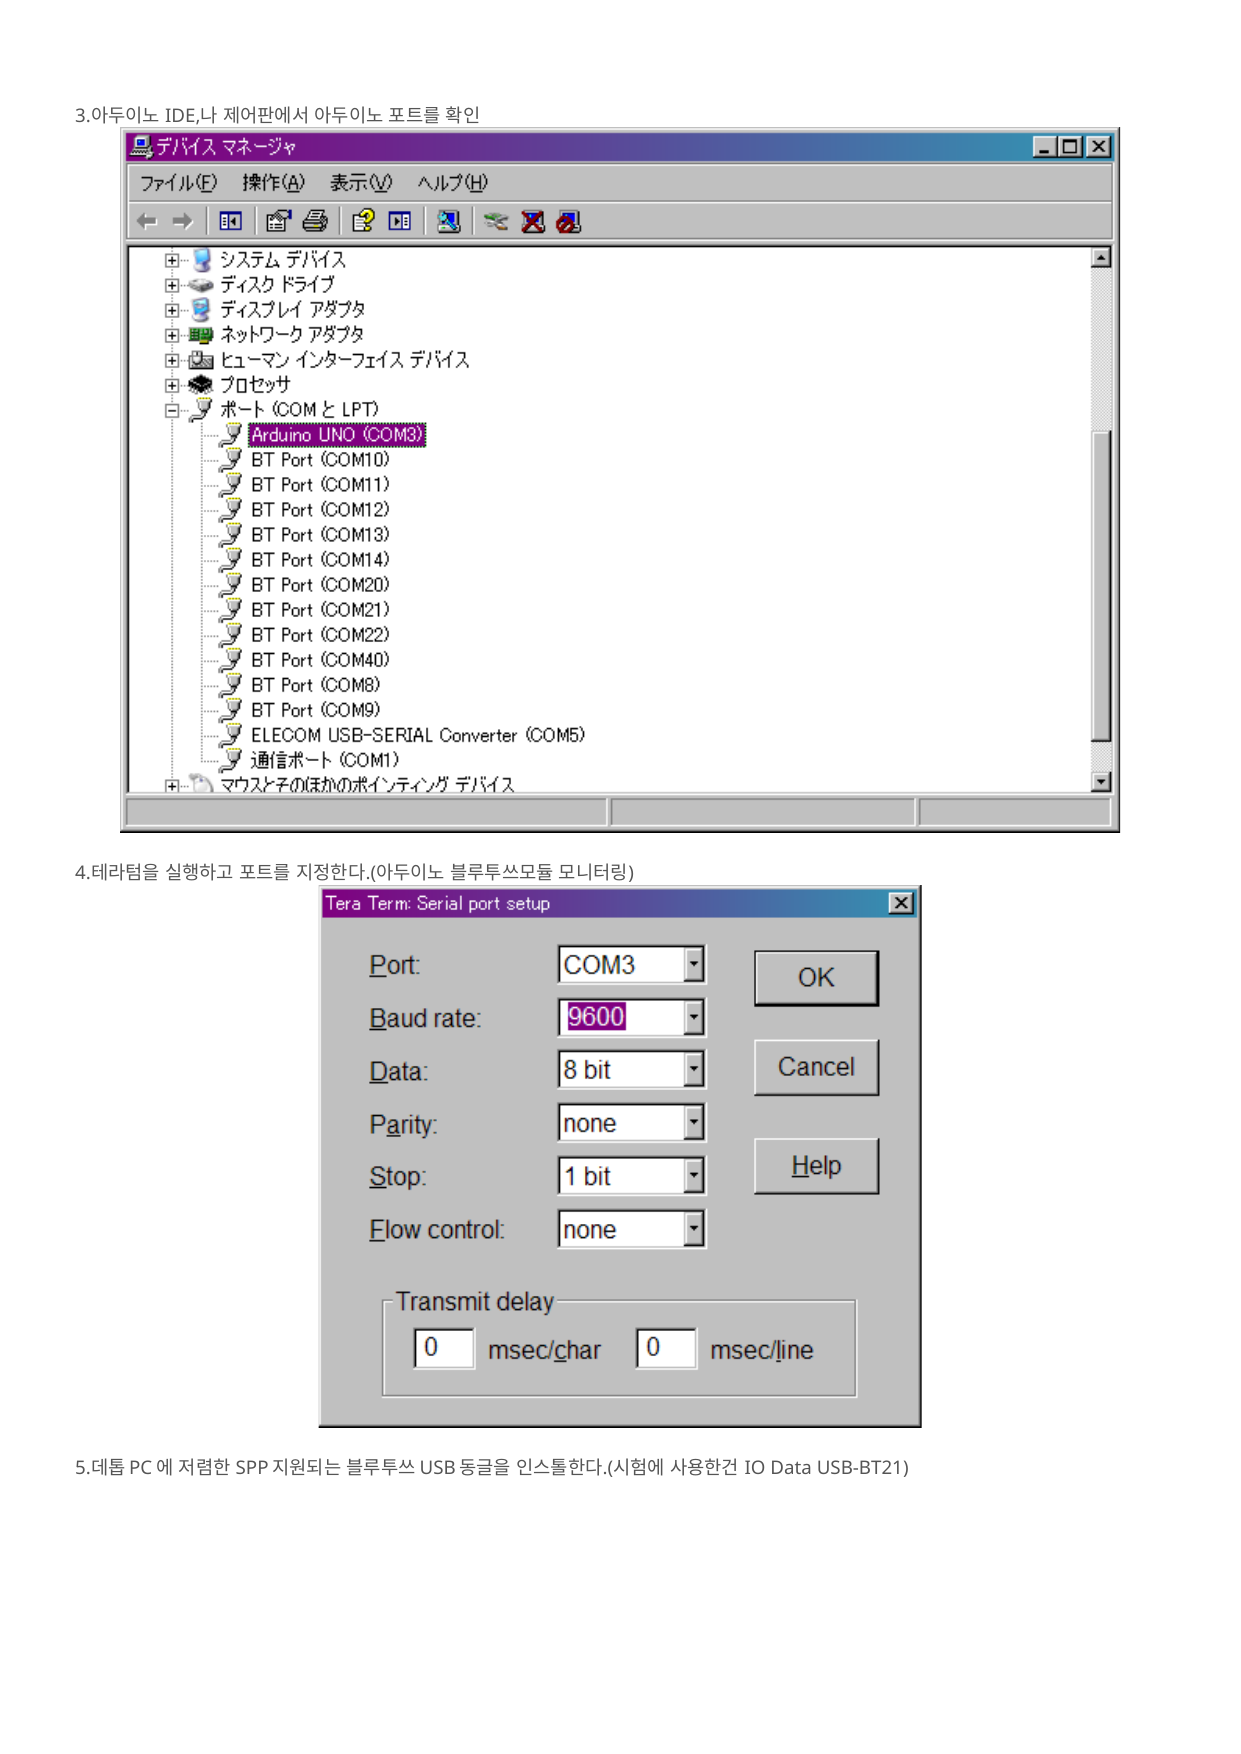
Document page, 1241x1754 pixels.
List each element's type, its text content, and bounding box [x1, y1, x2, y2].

text 5.데톱PC에 저렴한 SPP지원되는 블루투쓰USB동글을 인스톨한다.(시험에 사용한건 IO Data USB-BT21) [75, 1453, 1165, 1480]
text 4.테라텀을 실행하고 포트를 지정한다.(아두이노 블루투쓰모듈 모니터링) [75, 858, 1165, 885]
text 3.아두이노 IDE,나 제어판에서 아두이노 포트를 확인 [75, 101, 1165, 128]
picture [120, 127, 1121, 833]
picture [318, 885, 922, 1428]
